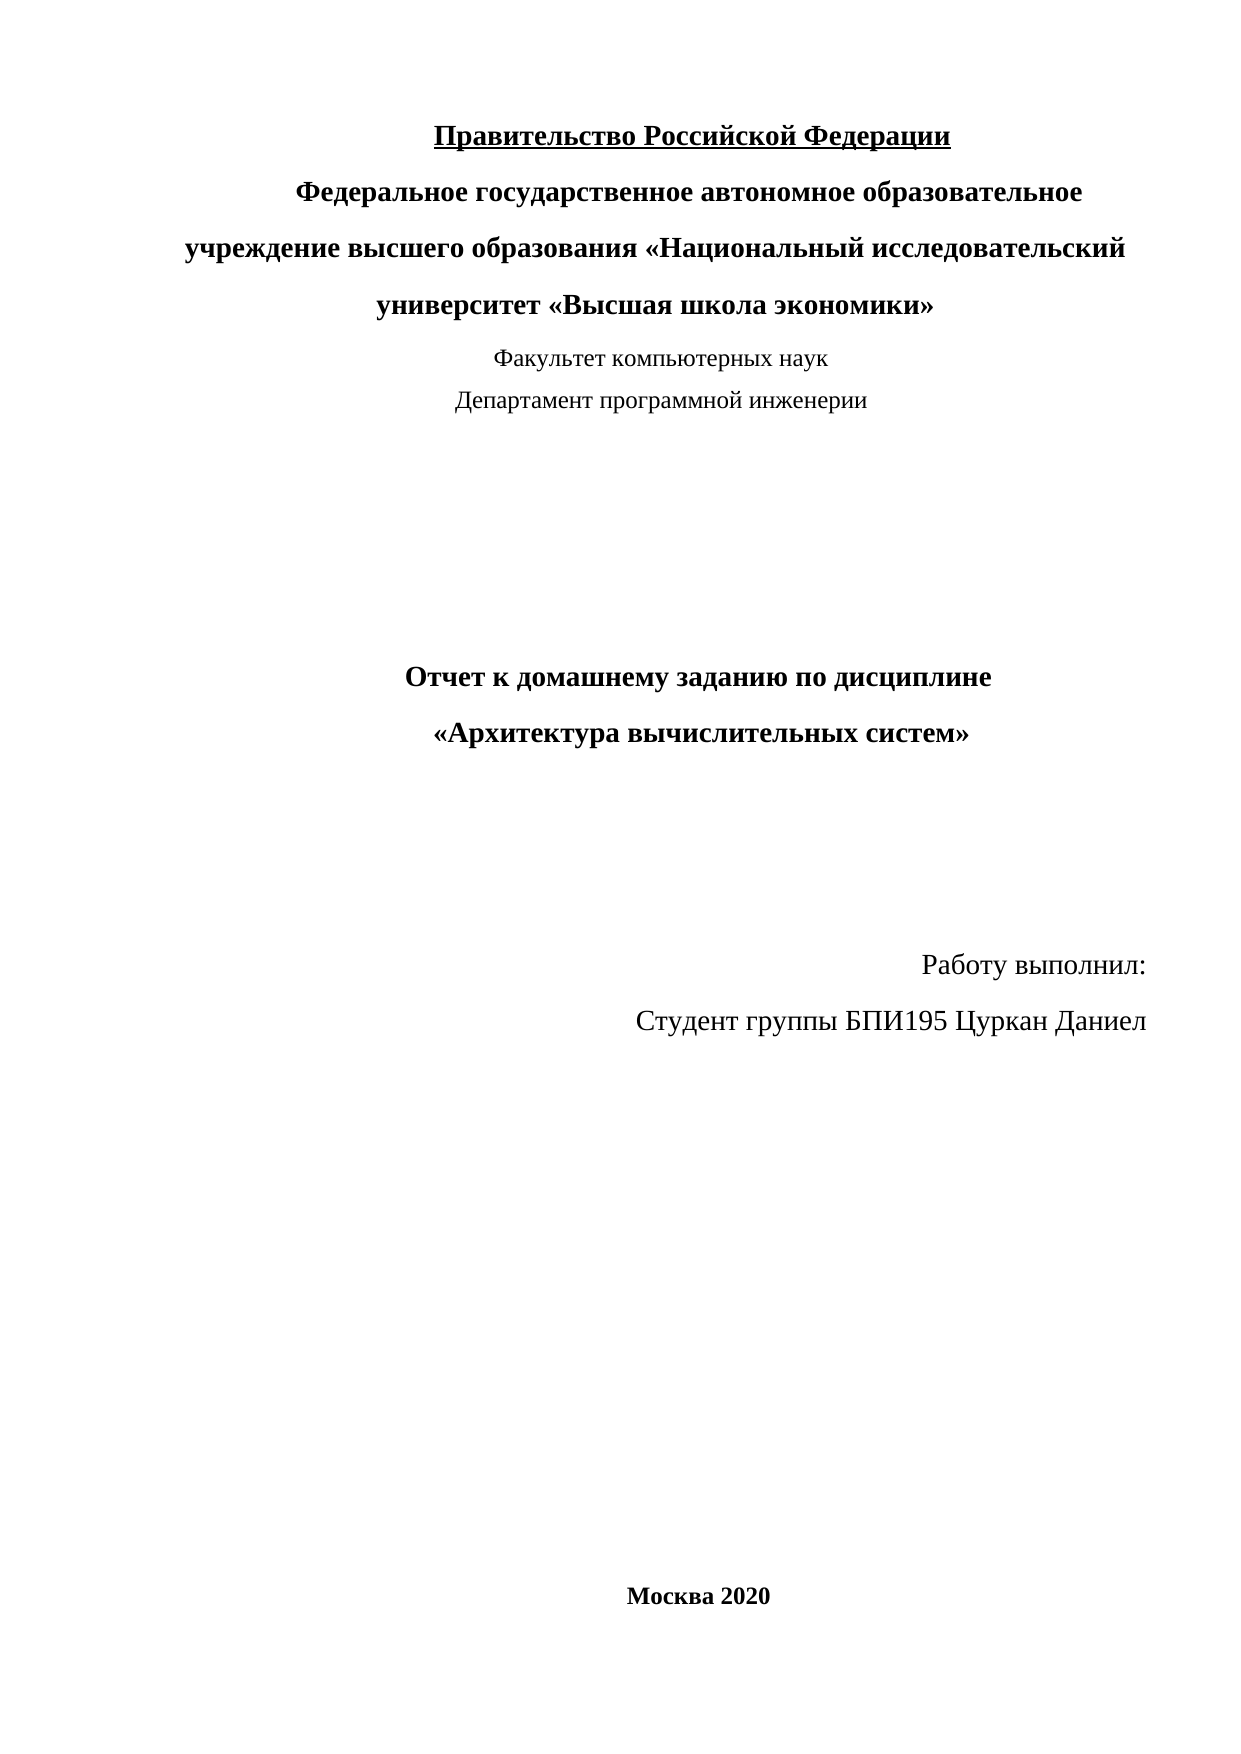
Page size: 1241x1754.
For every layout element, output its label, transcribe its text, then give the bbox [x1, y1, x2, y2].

text Правительство Российской Федерации [177, 118, 1133, 152]
subtitle Отчет к домашнему заданию по дисциплине [244, 659, 1152, 692]
text Москва 2020 [245, 1581, 1152, 1610]
text Департамент программной инженерии [187, 385, 1135, 413]
text учреждение высшего образования «Национальный исследовательский университет «Высшая школа экономики» [177, 231, 1133, 320]
text Работу выполнил: [177, 947, 1147, 981]
text Факультет компьютерных наук [187, 343, 1135, 372]
text Федеральное государственное автономное образовательное [295, 174, 1133, 208]
text Студент группы БПИ195 Цуркан Даниел [177, 1003, 1147, 1036]
text «Архитектура вычислительных систем» [433, 715, 1133, 749]
